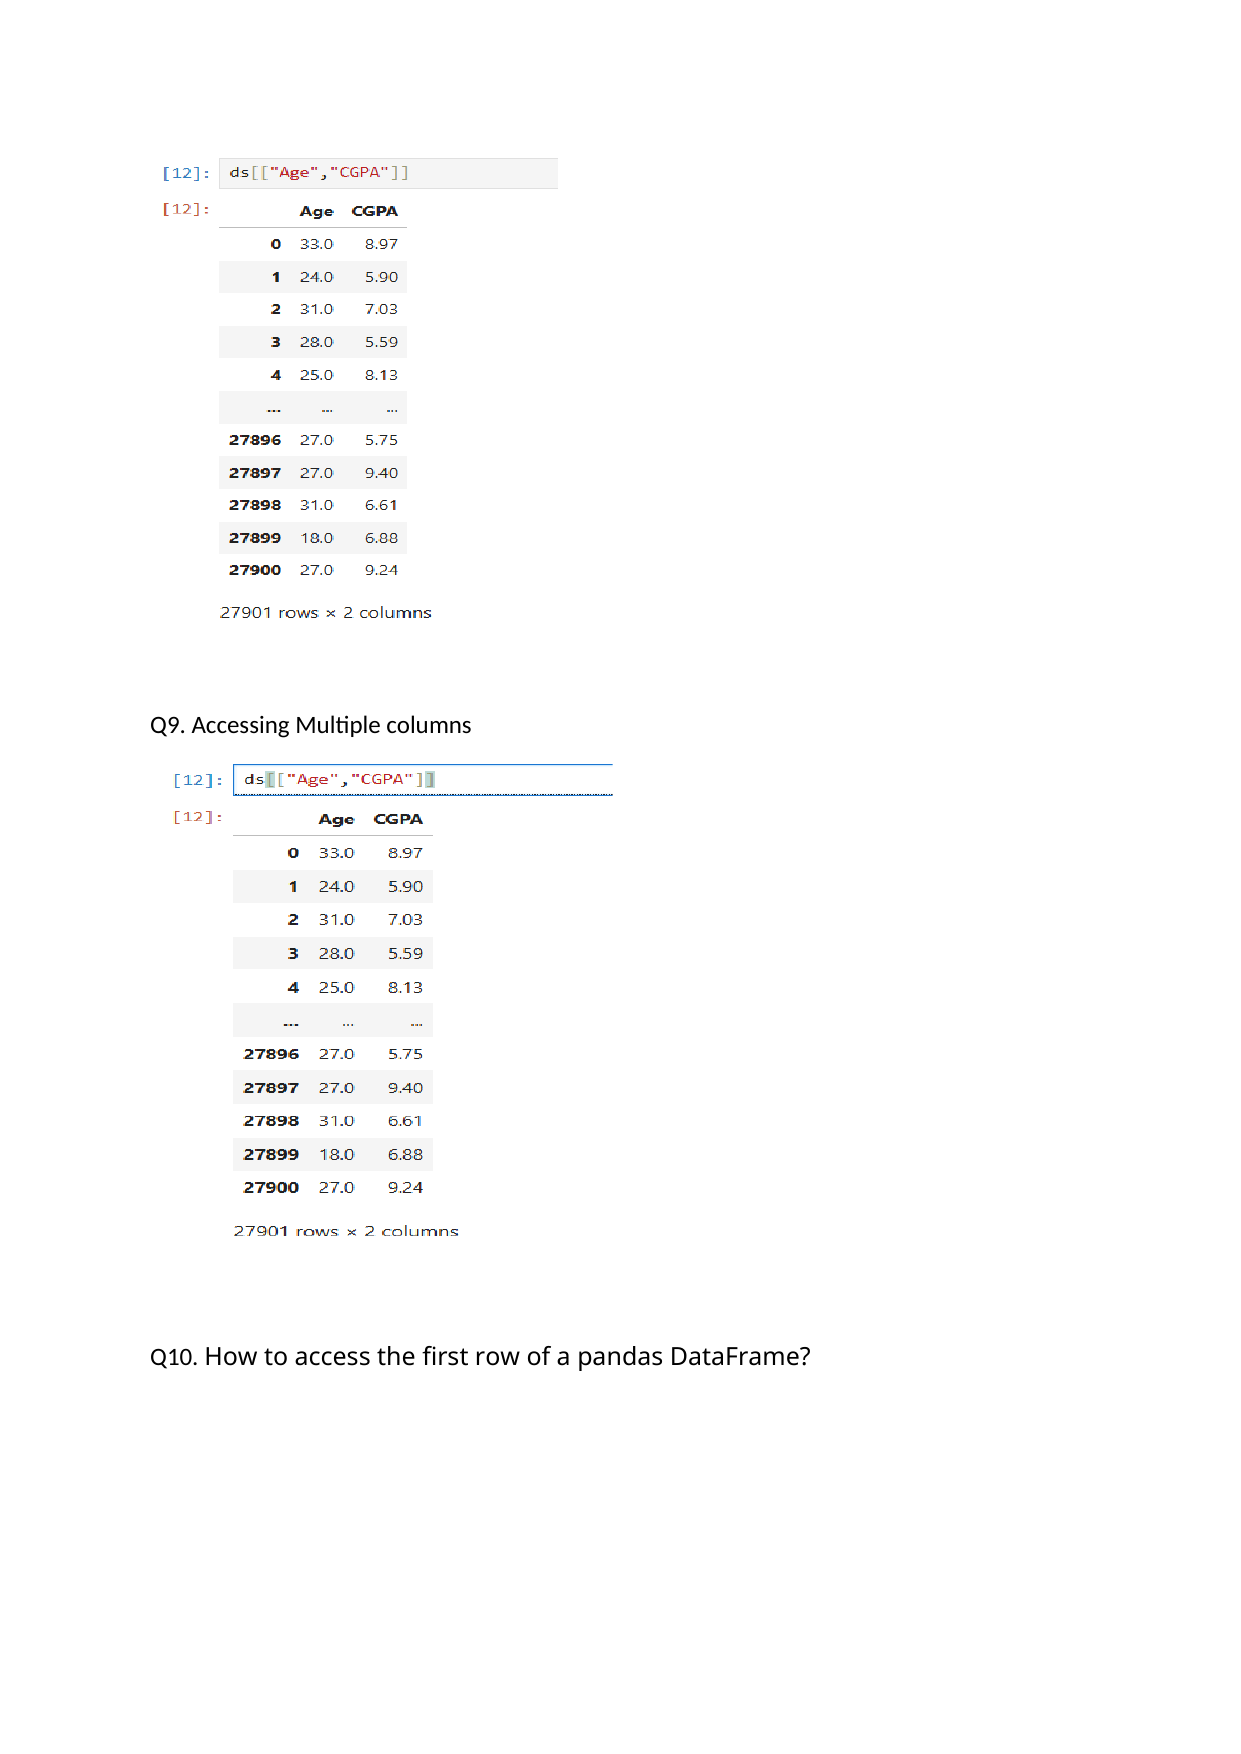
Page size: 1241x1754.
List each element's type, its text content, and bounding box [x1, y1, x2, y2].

text Q9. Accessing Multiple columns [150, 709, 1090, 740]
picture [150, 150, 558, 636]
picture [150, 761, 613, 1265]
text Q10. How to access the first row of a pandas DataFrame? [150, 1338, 1090, 1372]
